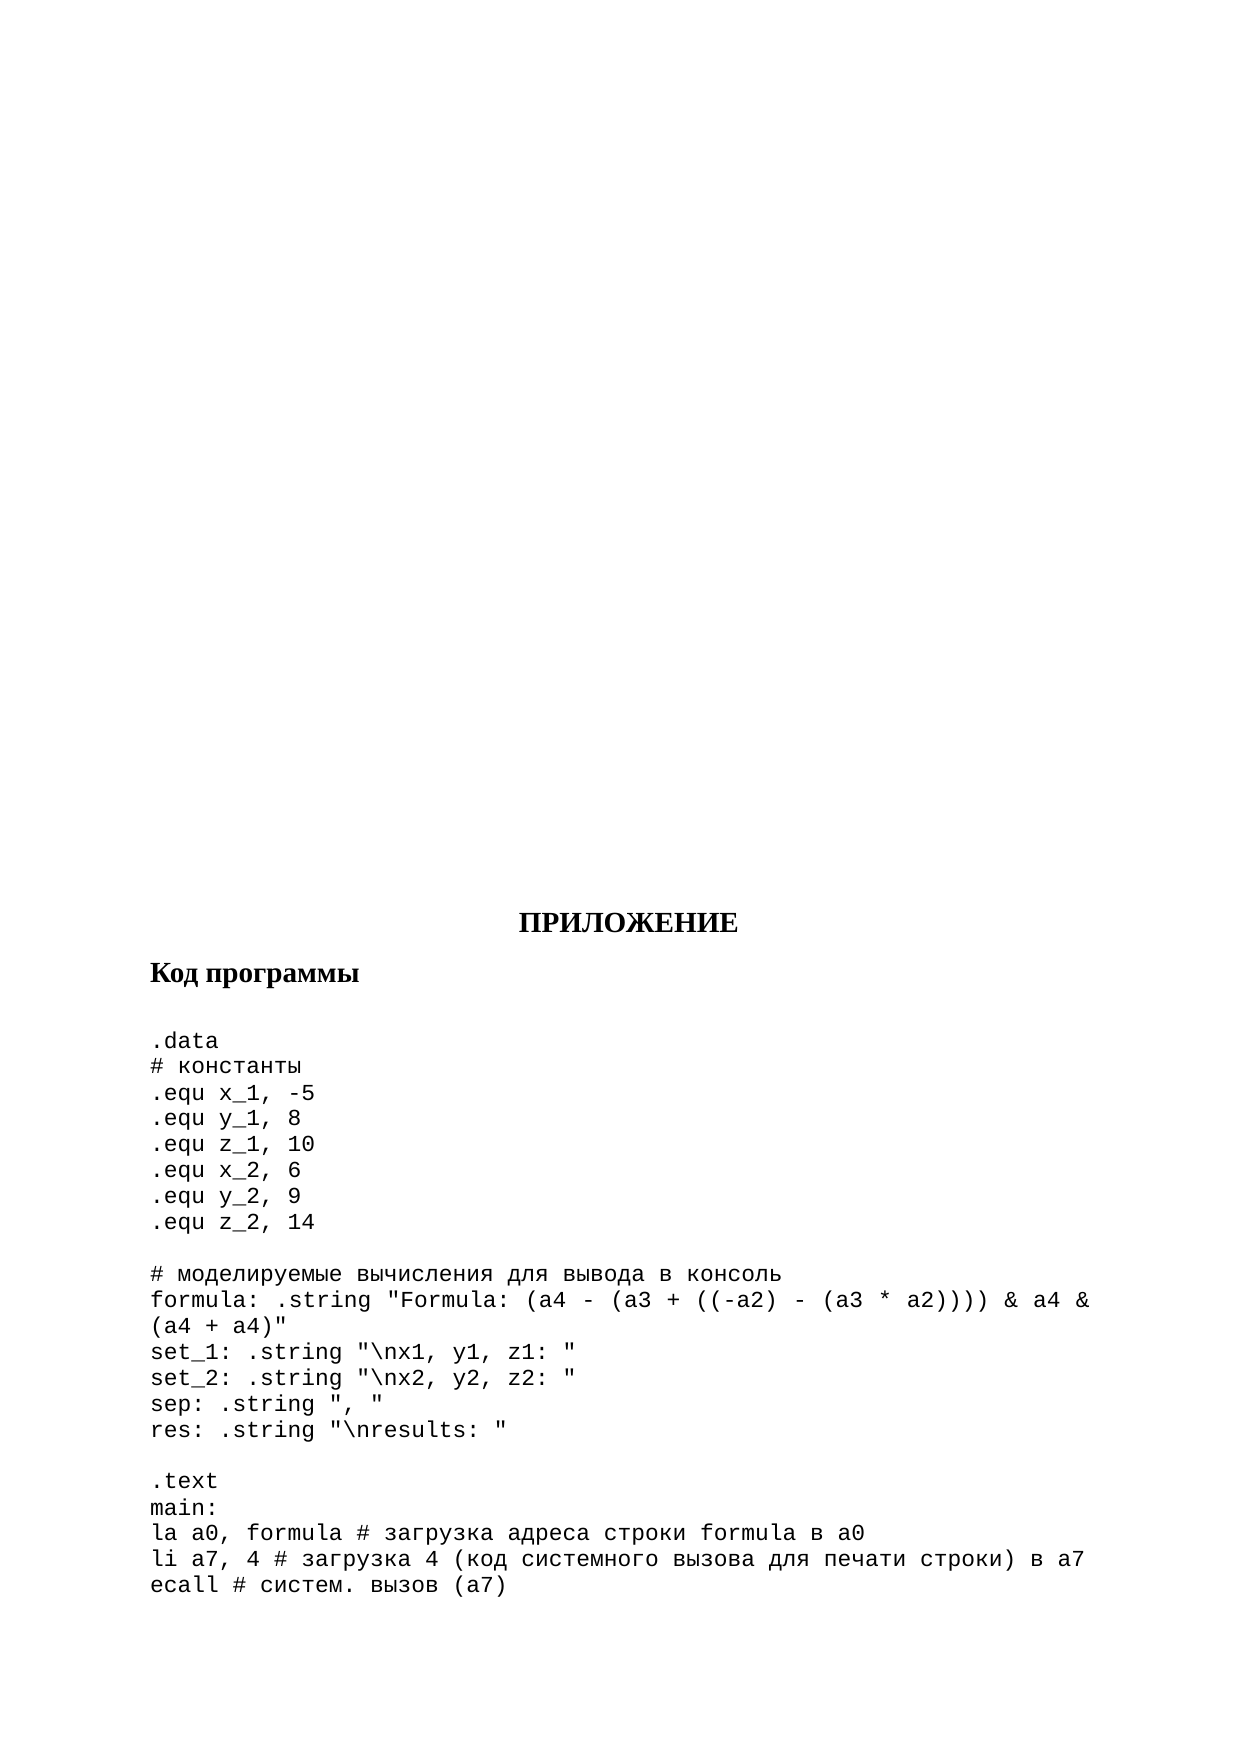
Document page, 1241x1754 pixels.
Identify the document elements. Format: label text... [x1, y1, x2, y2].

text .text [150, 1470, 1090, 1496]
text .equ x_1, -5 [150, 1081, 1090, 1107]
text .data [150, 1029, 1090, 1055]
text formula: .string "Formula: (a4 - (a3 + ((-a2) - (a3 * a2)))) & a4 & (a4 + a4)" [150, 1288, 1090, 1340]
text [150, 1548, 1090, 1574]
text # моделируемые вычисления для вывода в консоль [150, 1262, 1090, 1288]
text sep: .string ", " [150, 1392, 1090, 1418]
text la a0, formula # загрузка адреса строки formula в a0 [150, 1522, 1090, 1548]
text # константы [150, 1055, 1090, 1081]
text set_1: .string "\nx1, y1, z1: " [150, 1340, 1090, 1366]
text Код программы [150, 955, 1090, 988]
text ecall # систем. вызов (а7) [150, 1574, 1090, 1599]
text .equ z_1, 10 [150, 1133, 1090, 1159]
text .equ y_2, 9 [150, 1184, 1090, 1211]
text ПРИЛОЖЕНИЕ [445, 905, 1090, 938]
text .equ y_1, 8 [150, 1107, 1090, 1133]
text .equ z_2, 14 [150, 1211, 1090, 1236]
text .equ x_2, 6 [150, 1159, 1090, 1184]
text res: .string "\nresults: " [150, 1418, 1090, 1444]
text set_2: .string "\nx2, y2, z2: " [150, 1366, 1090, 1392]
text main: [150, 1496, 1090, 1522]
